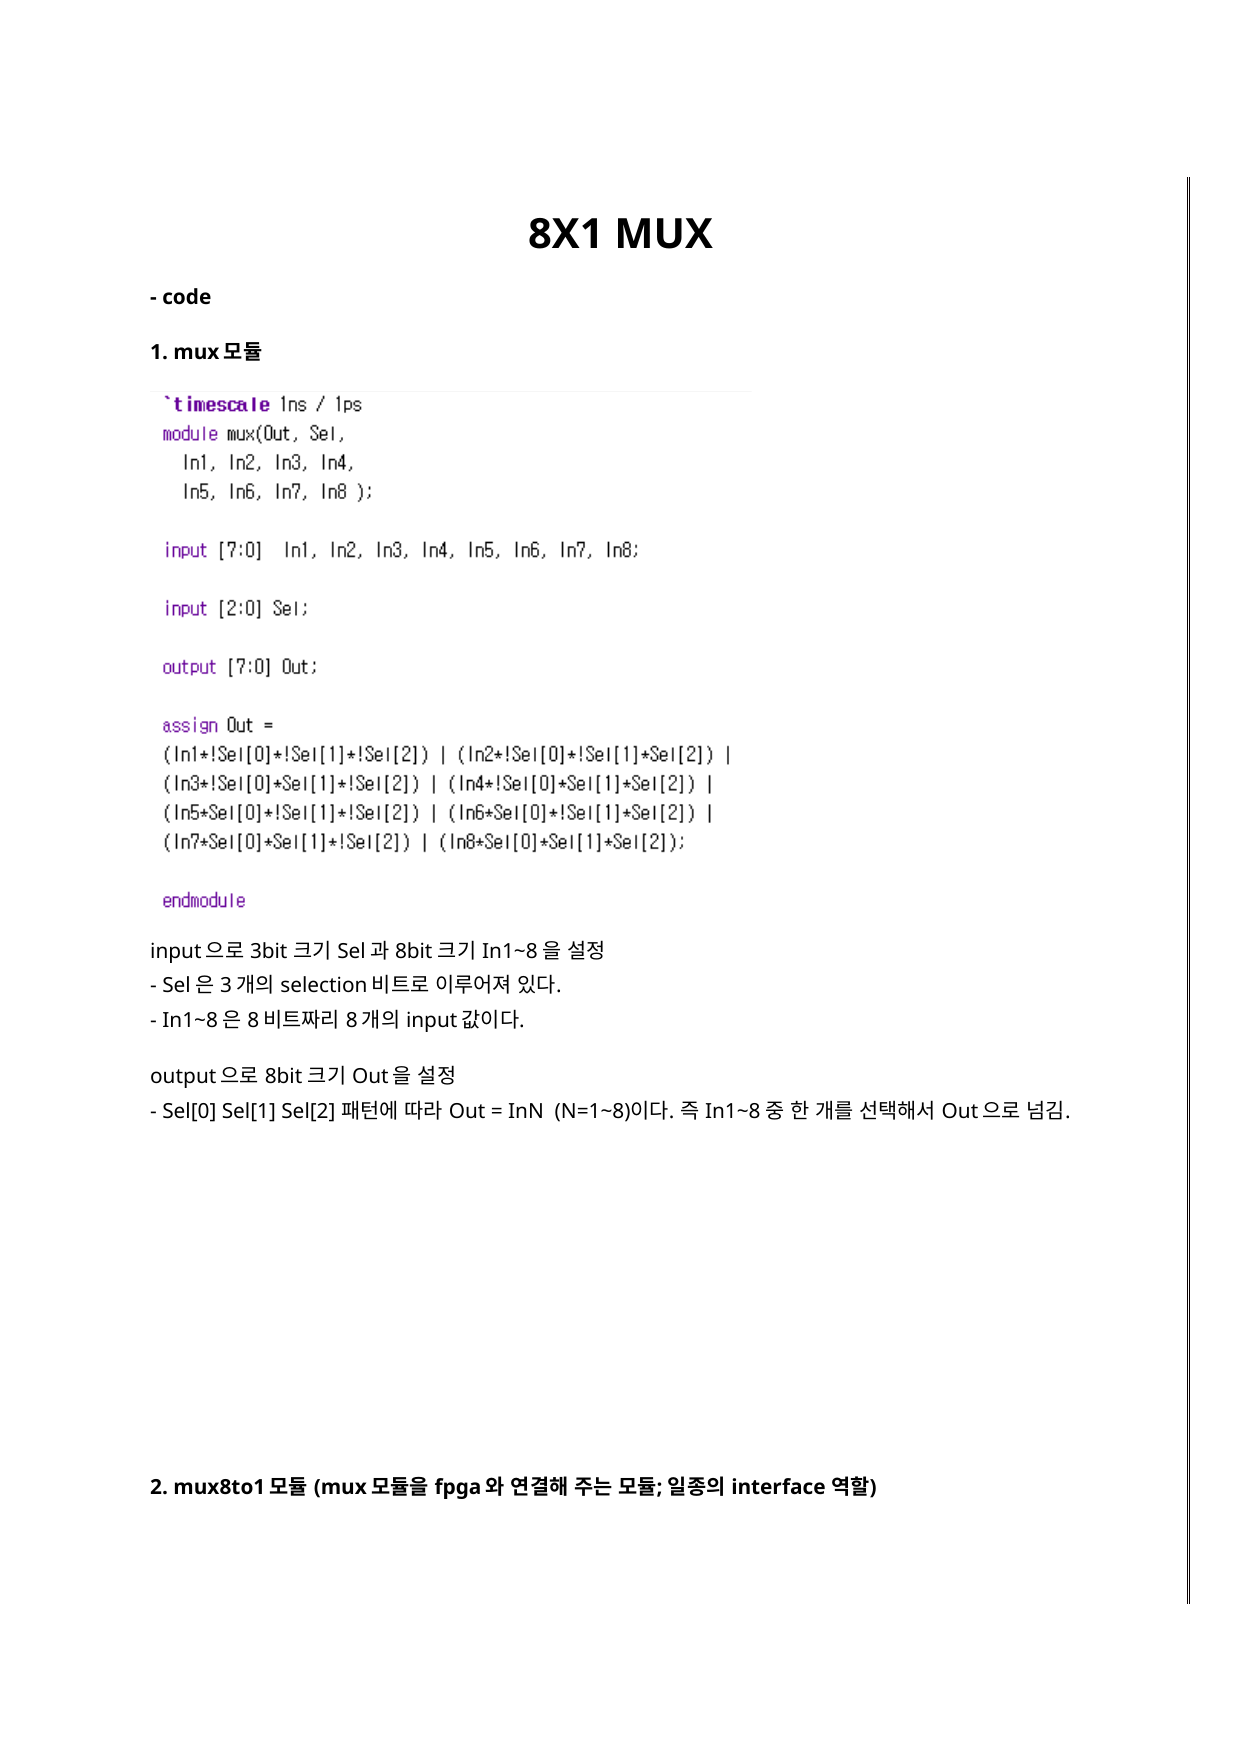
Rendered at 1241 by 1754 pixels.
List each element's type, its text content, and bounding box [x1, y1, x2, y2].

text 2. mux8to1모듈 (mux모듈을 fpga와 연결해 주는 모듈; 일종의 interface 역할) [142, 1468, 1098, 1503]
text output으로 8bit 크기 Out을 설정 - Sel[0] Sel[1] Sel[2] 패턴에 따라 Out = InN (N=1~8)이다. 즉 In1~8중 한 개를 선택해서 Out으로 넘김. [142, 1057, 1098, 1124]
picture [150, 391, 752, 909]
title 8X1 MUX [148, 202, 1098, 261]
text 1. mux모듈 [142, 333, 1098, 366]
text - code [142, 280, 1098, 310]
text input으로 3bit 크기 Sel과 8bit 크기 In1~8을 설정 - Sel은 3개의 selection비트로 이루어져 있다. - In1~8은 8비트짜리 8개의 input값이다. [142, 932, 1098, 1034]
